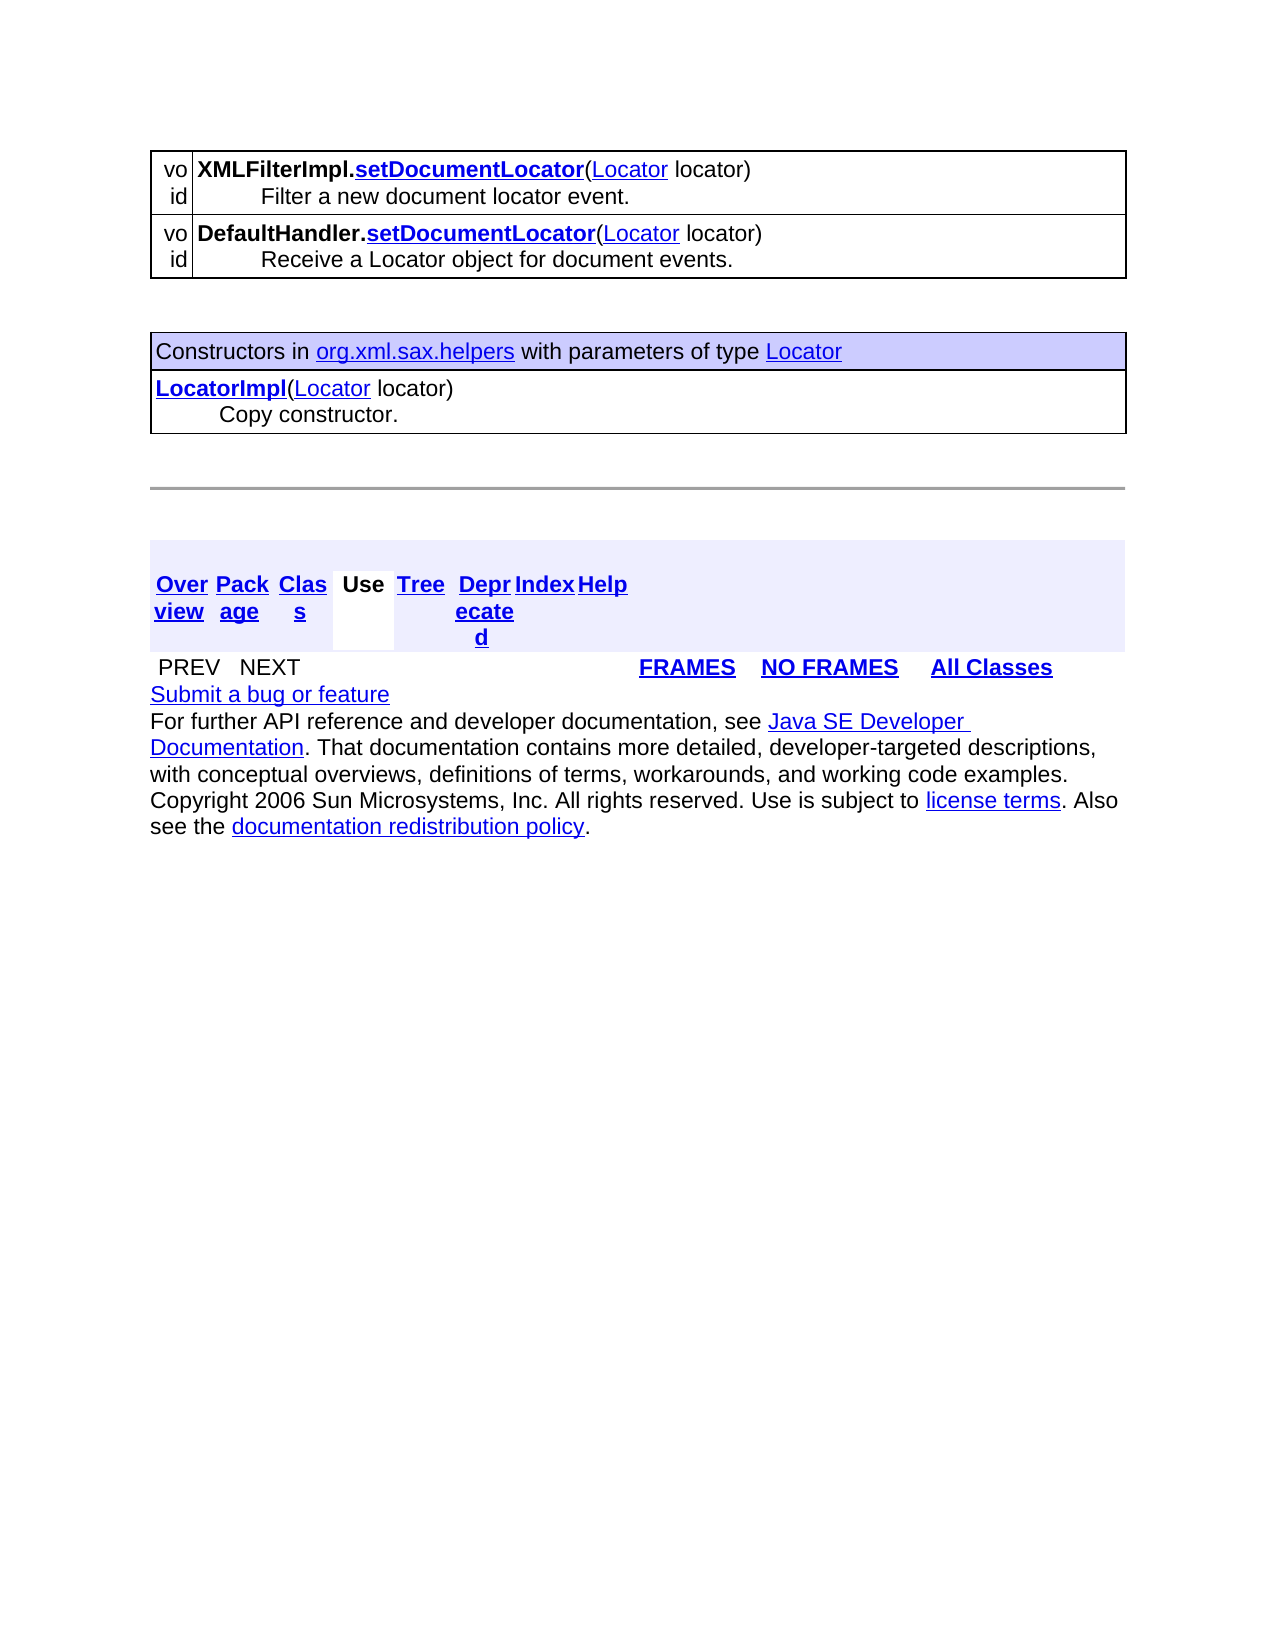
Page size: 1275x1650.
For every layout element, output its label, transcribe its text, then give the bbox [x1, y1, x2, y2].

text Copyright 2006 Sun Microsystems, Inc. All rights reserved. Use is subject to license terms. Also see the documentation redistribution policy. [150, 787, 1125, 839]
table_header Constructors in org.xml.sax.helpers with parameters of type Locator [152, 333, 1125, 369]
table_cell void [152, 215, 192, 277]
table_cell XMLFilterImpl.setDocumentLocator(Locator locator) Filter a new document locator event. [193, 152, 1125, 214]
table_cell PREV NEXT [150, 652, 637, 681]
table_header [150, 540, 1125, 652]
table_cell void [152, 152, 192, 214]
table_cell LocatorImpl(Locator locator) Copy constructor. [152, 371, 1125, 432]
table_cell DefaultHandler.setDocumentLocator(Locator locator) Receive a Locator object for document events. [193, 215, 1125, 277]
text For further API reference and developer documentation, see Java SE Developer Documentation. That documentation contains more detailed, developer-targeted descriptions, with conceptual overviews, definitions of terms, workarounds, and working code examples. [150, 708, 1125, 787]
text Submit a bug or feature [150, 681, 1125, 708]
table_cell FRAMES NO FRAMES All Classes [638, 652, 1125, 681]
